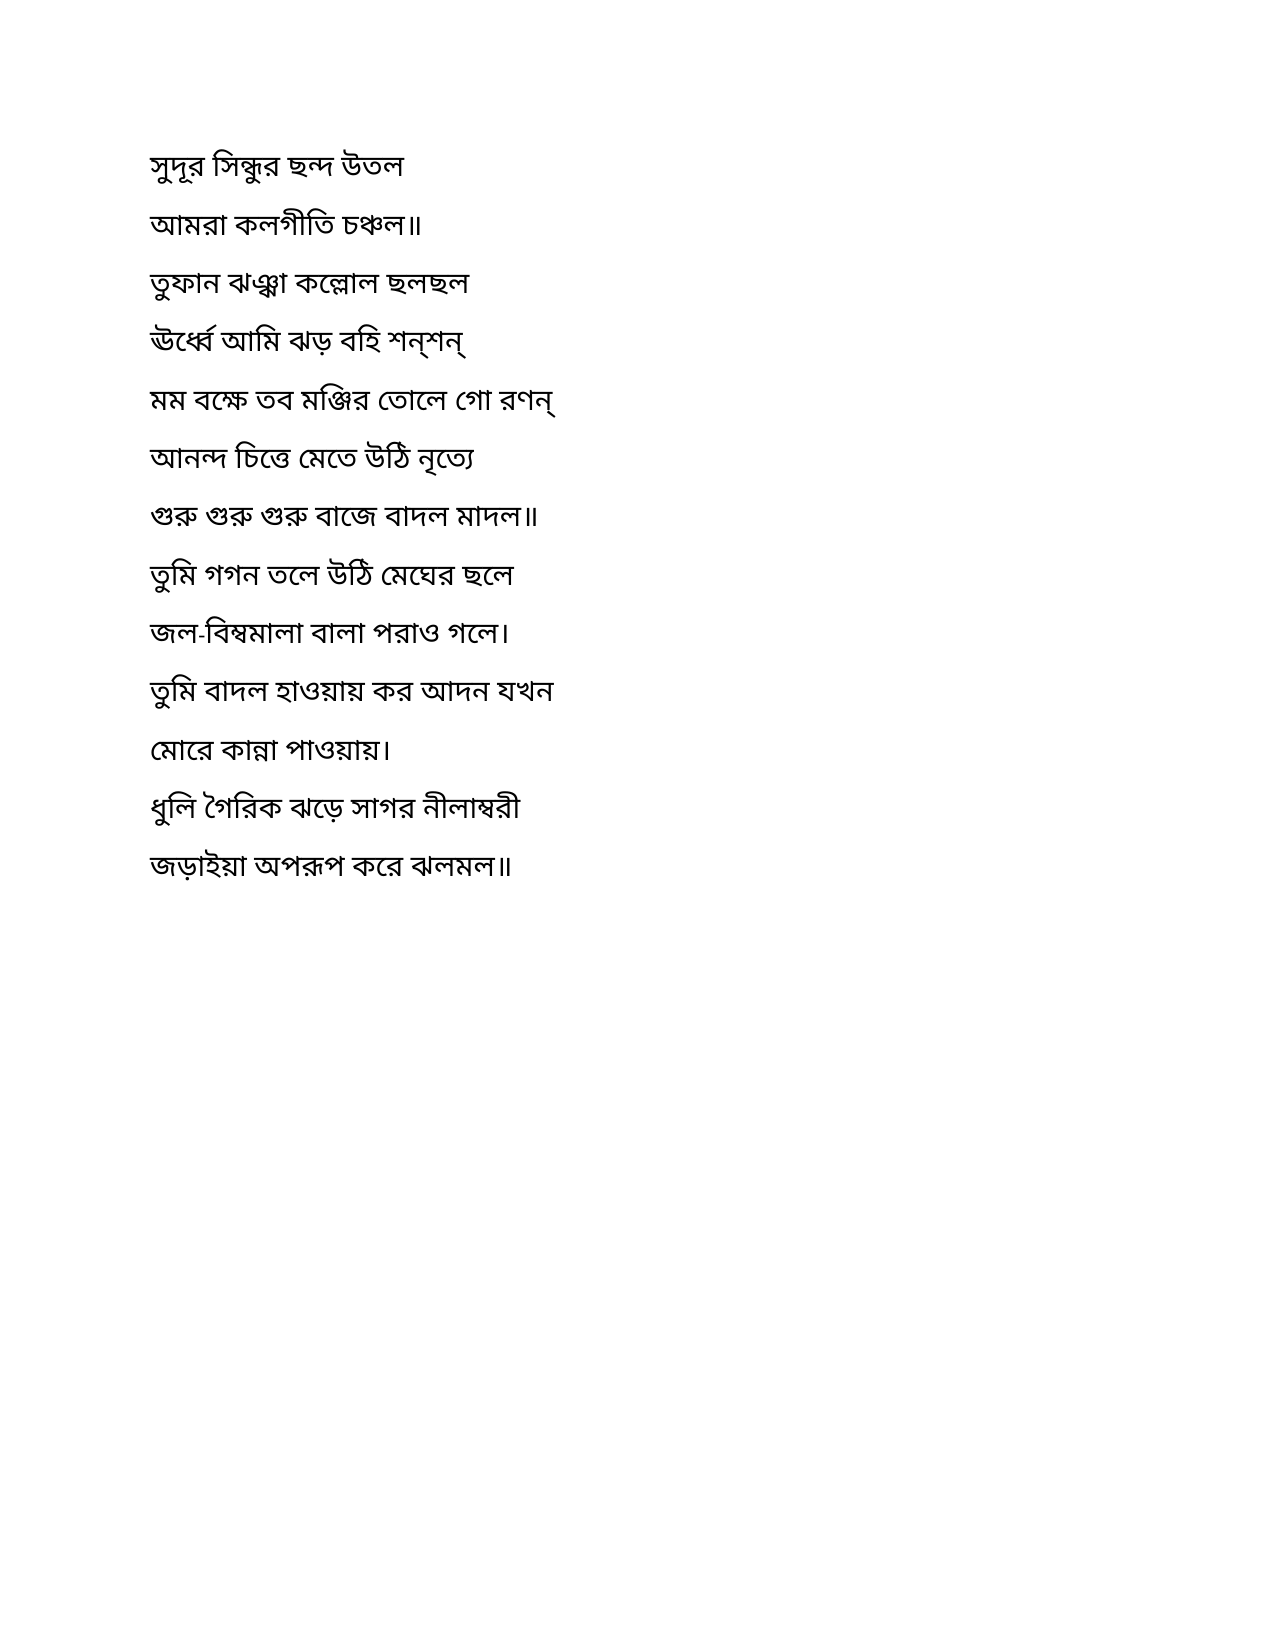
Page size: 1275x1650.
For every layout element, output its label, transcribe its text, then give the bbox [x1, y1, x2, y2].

text তুমি বাদল হাওয়ায় কর আদন যখন [150, 675, 1125, 714]
text মোরে কান্না পাওয়ায়। [150, 733, 1125, 772]
text জল-বিম্বমালা বালা পরাও গলে। [150, 617, 1125, 655]
text আনন্দ চিত্তে মেতে উঠি নৃত্যে [150, 442, 1125, 480]
text তুমি গগন তলে উঠি মেঘের ছলে [150, 558, 1125, 597]
text সুদূর সিন্ধুর ছন্দ উতল [150, 150, 1125, 189]
text তুফান ঝঞ্ঝা কল্লোল ছলছল [150, 267, 1125, 305]
text আমরা কলগীতি চঞ্চল॥ [150, 208, 1125, 247]
text ধুলি গৈরিক ঝড়ে সাগর নীলাম্বরী [150, 792, 1125, 830]
text মম বক্ষে তব মঞ্জির তোলে গো রণন্ [150, 383, 1125, 422]
text গুরু গুরু গুরু বাজে বাদল মাদল॥ [150, 500, 1125, 539]
text ঊর্ধ্বে আমি ঝড় বহি শন্‌শন্‌ [150, 325, 1125, 364]
text জড়াইয়া অপরূপ করে ঝলমল॥ [150, 850, 1125, 889]
